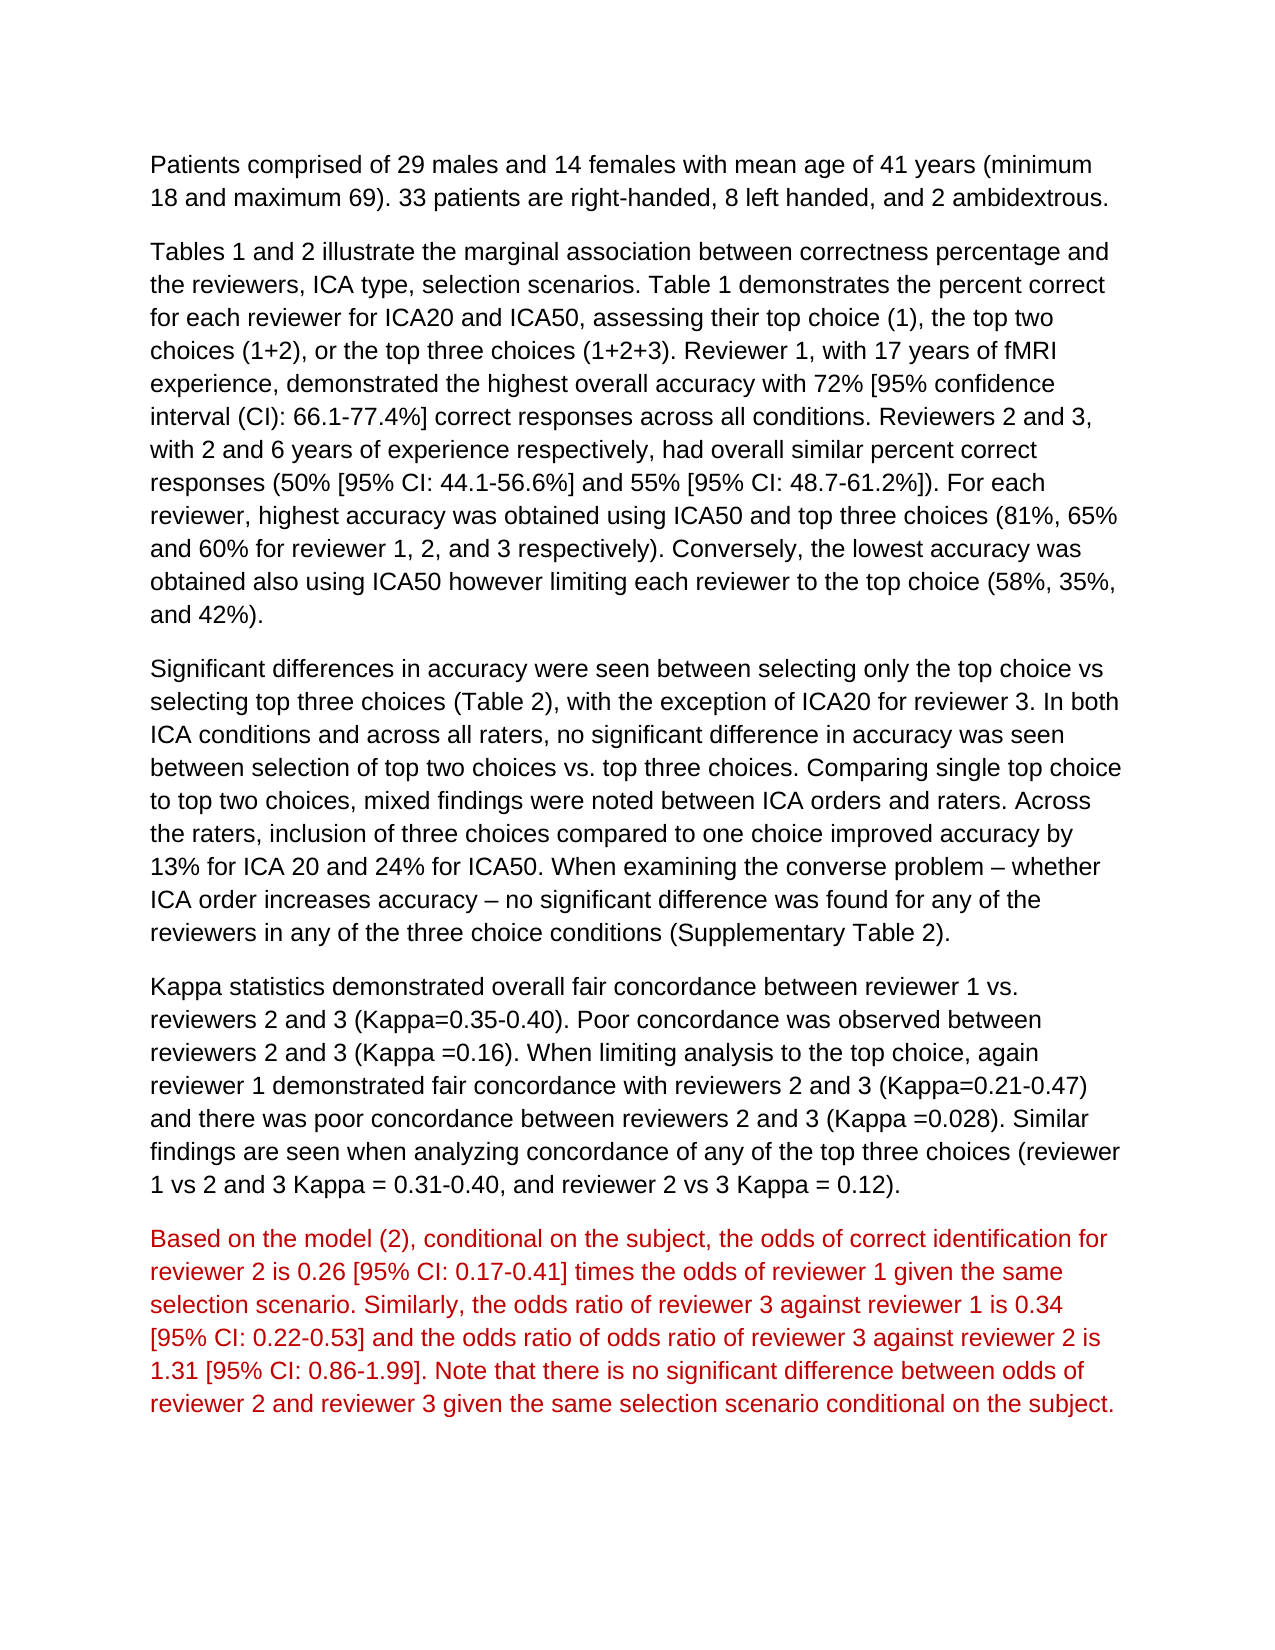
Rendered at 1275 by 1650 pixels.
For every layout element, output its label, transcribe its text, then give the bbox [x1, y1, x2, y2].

text Kappa statistics demonstrated overall fair concordance between reviewer 1 vs. reviewers 2 and 3 (Kappa=0.35-0.40). Poor concordance was observed between reviewers 2 and 3 (Kappa =0.16). When limiting analysis to the top choice, again reviewer 1 demonstrated fair concordance with reviewers 2 and 3 (Kappa=0.21-0.47) and there was poor concordance between reviewers 2 and 3 (Kappa =0.028). Similar findings are seen when analyzing concordance of any of the top three choices (reviewer 1 vs 2 and 3 Kappa = 0.31-0.40, and reviewer 2 vs 3 Kappa = 0.12). [150, 972, 1125, 1199]
text Based on the model (2), conditional on the subject, the odds of correct identification for reviewer 2 is 0.26 [95% CI: 0.17-0.41] times the odds of reviewer 1 given the same selection scenario. Similarly, the odds ratio of reviewer 3 against reviewer 1 is 0.34 [95% CI: 0.22-0.53] and the odds ratio of odds ratio of reviewer 3 against reviewer 2 is 1.31 [95% CI: 0.86-1.99]. Note that there is no significant difference between odds of reviewer 2 and reviewer 3 given the same selection scenario conditional on the subject. [150, 1224, 1125, 1418]
text Tables 1 and 2 illustrate the marginal association between correctness percentage and the reviewers, ICA type, selection scenarios. Table 1 demonstrates the percent correct for each reviewer for ICA20 and ICA50, assessing their top choice (1), the top two choices (1+2), or the top three choices (1+2+3). Reviewer 1, with 17 years of fMRI experience, demonstrated the highest overall accuracy with 72% [95% confidence interval (CI): 66.1-77.4%] correct responses across all conditions. Reviewers 2 and 3, with 2 and 6 years of experience respectively, had overall similar percent correct responses (50% [95% CI: 44.1-56.6%] and 55% [95% CI: 48.7-61.2%]). For each reviewer, highest accuracy was obtained using ICA50 and top three choices (81%, 65% and 60% for reviewer 1, 2, and 3 respectively). Conversely, the lowest accuracy was obtained also using ICA50 however limiting each reviewer to the top choice (58%, 35%, and 42%). [150, 237, 1125, 629]
text Significant differences in accuracy were seen between selecting only the top choice vs selecting top three choices (Table 2), with the exception of ICA20 for reviewer 3. In both ICA conditions and across all raters, no significant difference in accuracy was seen between selection of top two choices vs. top three choices. Comparing single top choice to top two choices, mixed findings were noted between ICA orders and raters. Across the raters, inclusion of three choices compared to one choice improved accuracy by 13% for ICA 20 and 24% for ICA50. When examining the converse problem – whether ICA order increases accuracy – no significant difference was found for any of the reviewers in any of the three choice conditions (Supplementary Table 2). [150, 654, 1125, 947]
text Patients comprised of 29 males and 14 females with mean age of 41 years (minimum 18 and maximum 69). 33 patients are right-handed, 8 left handed, and 2 ambidextrous. [150, 150, 1125, 212]
